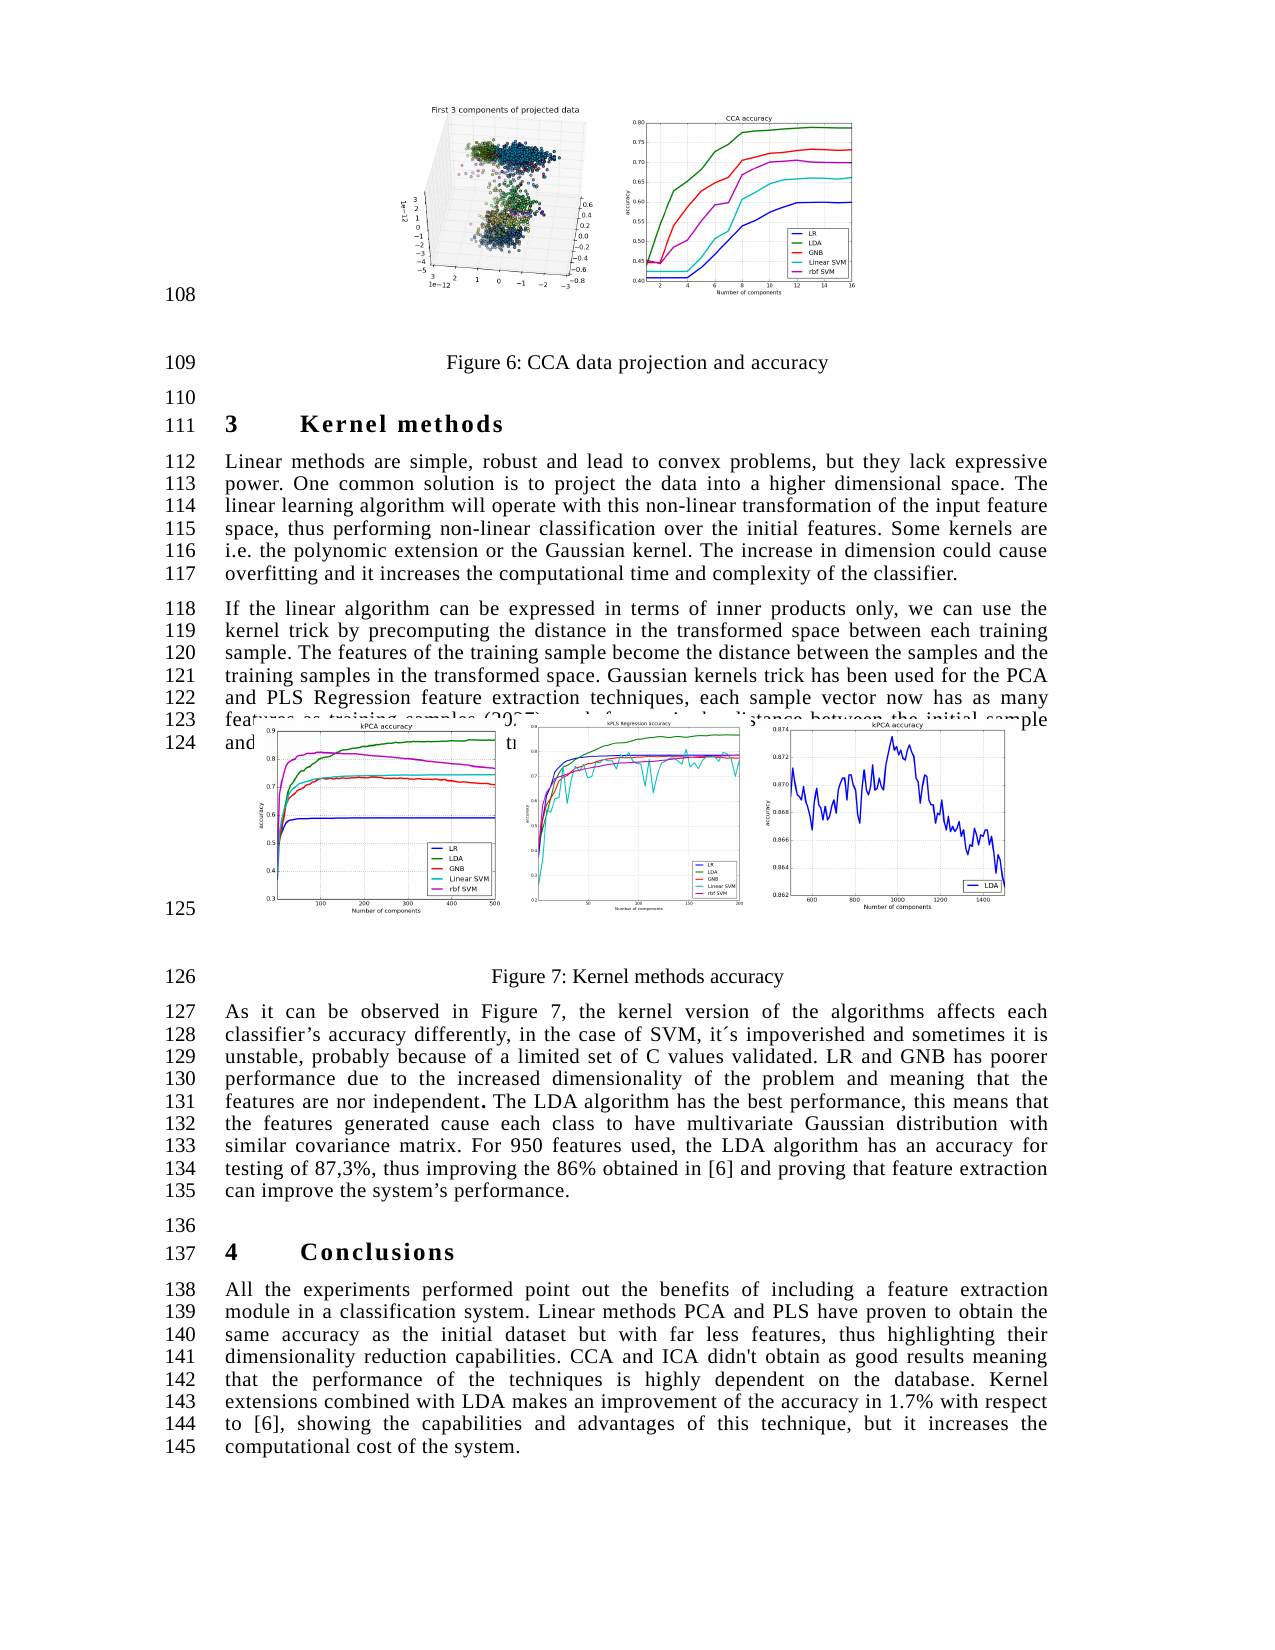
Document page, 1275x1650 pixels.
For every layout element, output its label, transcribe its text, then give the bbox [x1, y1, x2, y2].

text If the linear algorithm can be expressed in terms of inner products only, we can use the kernel trick by precomputing the distance in the transformed space between each training sample. The features of the training sample become the distance between the samples and the training samples in the transformed space. Gaussian kernels trick has been used for the PCA and PLS Regression feature extraction techniques, each sample vector now has as many features as training samples (2027), each feature is the distance between the initial sample and each training sample in the transformed feature space. [225, 597, 1050, 754]
picture [515, 714, 752, 916]
text As it can be observed in Figure 7, the kernel version of the algorithms affects each classifier’s accuracy differently, in the case of SVM, it´s impoverished and sometimes it is unstable, probably because of a limited set of C values validated. LR and GNB has poorer performance due to the increased dimensionality of the problem and meaning that the features are nor independent. The LDA algorithm has the best performance, this means that the features generated cause each class to have multivariate Gaussian distribution with similar covariance matrix. For 950 features used, the LDA algorithm has an accuracy for testing of 87,3%, thus improving the 86% obtained in [6] and proving that feature extraction can improve the system’s performance. [225, 1001, 1050, 1202]
text All the experiments performed point out the benefits of including a feature extraction module in a classification system. Linear methods PCA and PLS have proven to obtain the same accuracy as the initial dataset but with far less features, thus highlighting their dimensionality reduction capabilities. CCA and ICA didn't obtain as good results meaning that the performance of the techniques is highly dependent on the database. Kernel extensions combined with LDA makes an improvement of the accuracy in 1.7% with respect to [6], showing the capabilities and advantages of this technique, but it increases the computational cost of the system. [225, 1279, 1050, 1458]
picture [397, 100, 878, 302]
picture [254, 718, 506, 916]
text Figure 6: CCA data projection and accuracy [225, 351, 1050, 374]
text 4 Conclusions [225, 1237, 1050, 1266]
picture [756, 719, 1021, 916]
text 3 Kernel methods [225, 409, 1050, 438]
text Linear methods are simple, robust and lead to convex problems, but they lack expressive power. One common solution is to project the data into a higher dimensional space. The linear learning algorithm will operate with this non-linear transformation of the input feature space, thus performing non-linear classification over the initial features. Some kernels are i.e. the polynomic extension or the Gaussian kernel. The increase in dimension could cause overfitting and it increases the computational time and complexity of the classifier. [225, 450, 1050, 585]
text Figure 7: Kernel methods accuracy [225, 966, 1050, 988]
